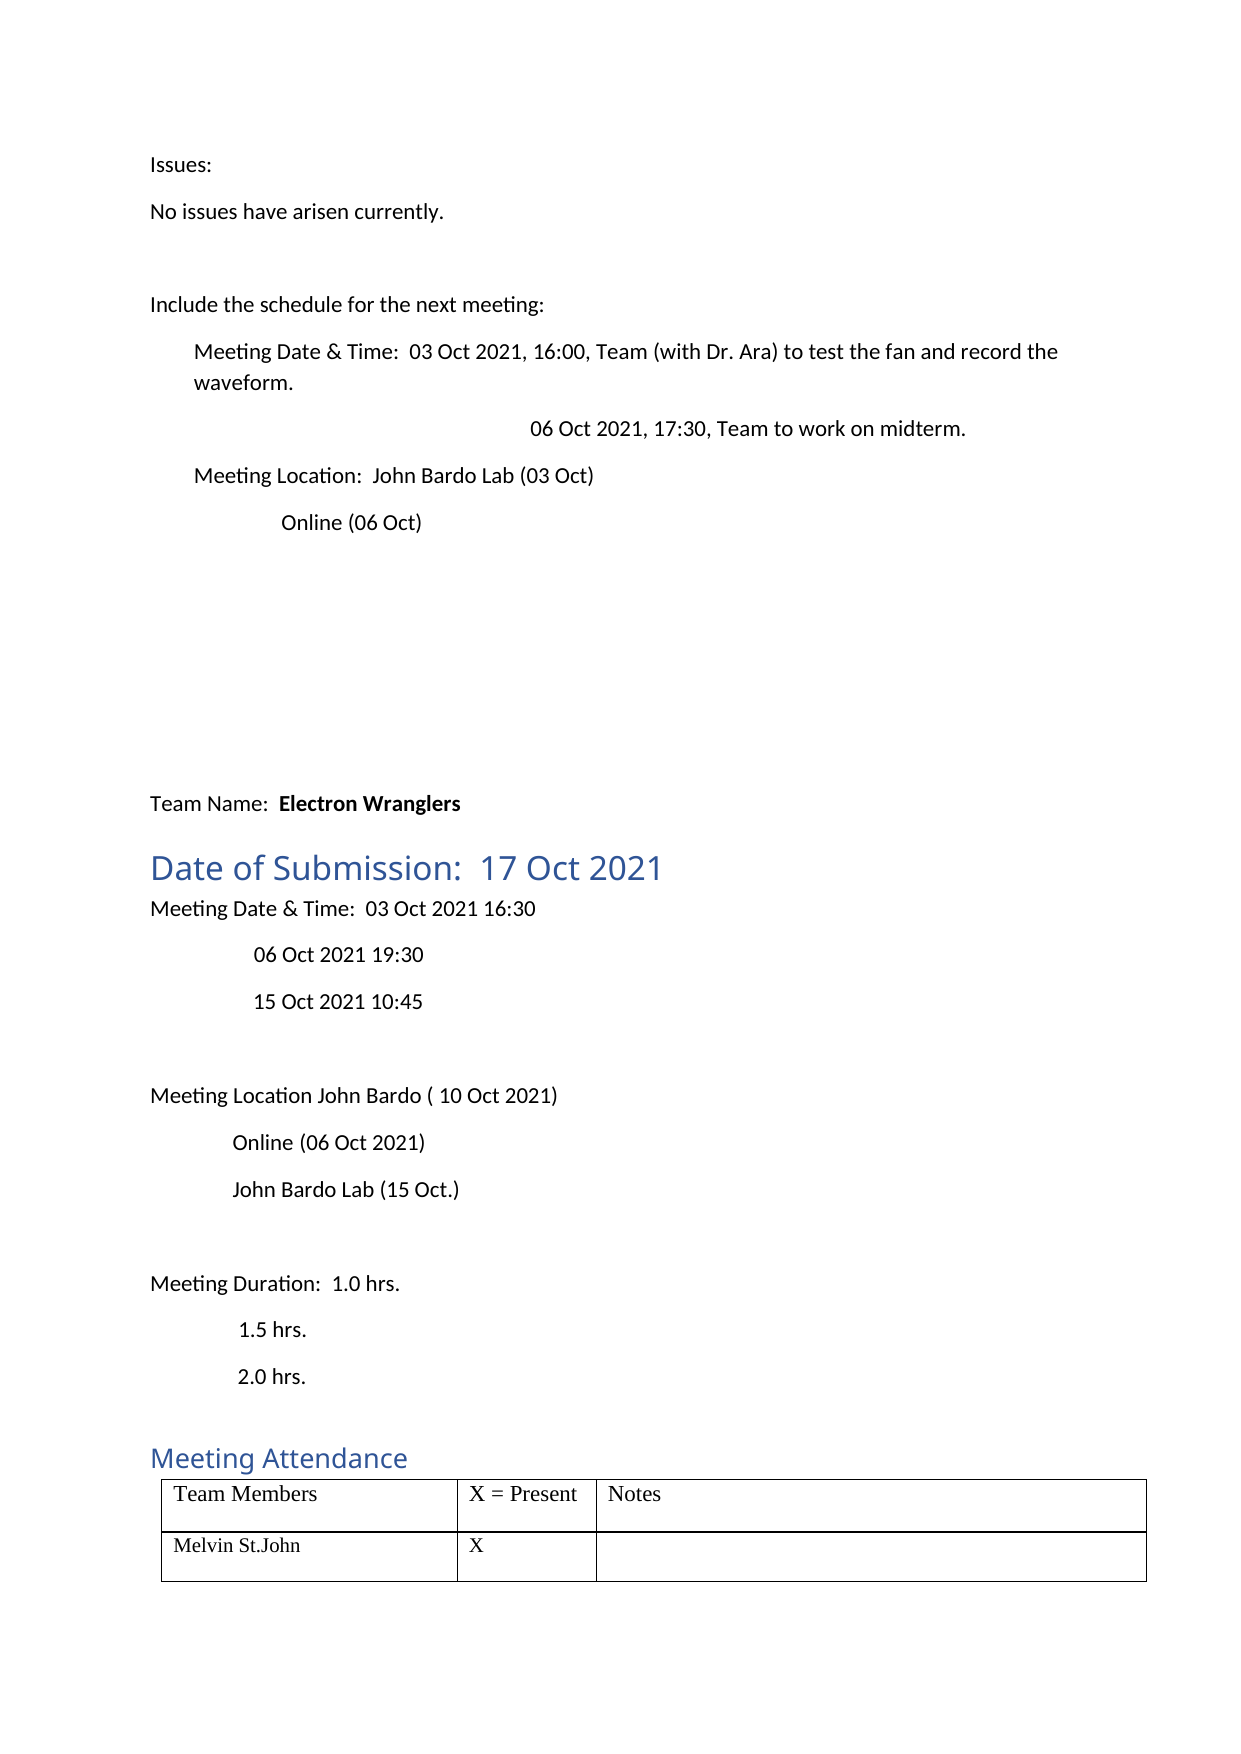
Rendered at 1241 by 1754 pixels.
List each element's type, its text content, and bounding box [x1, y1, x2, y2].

text Meeting Date & Time: 03 Oct 2021 16:30 [150, 894, 1090, 922]
text 06 Oct 2021 19:30 [150, 941, 1090, 969]
table_header X = Present [458, 1480, 596, 1531]
text Meeting Date & Time: 03 Oct 2021, 16:00, Team (with Dr. Ara) to test the fan and record the waveform. [194, 337, 1090, 396]
text Issues: [150, 150, 1090, 178]
subtitle Date of Submission: 17 Oct 2021 [150, 845, 1090, 890]
text No issues have arisen currently. [150, 197, 1090, 225]
subtitle Meeting Attendance [150, 1439, 1090, 1476]
text John Bardo Lab (15 Oct.) [150, 1175, 1090, 1203]
text Include the schedule for the next meeting: [150, 291, 1090, 319]
text Meeting Location: John Bardo Lab (03 Oct) [194, 461, 1090, 489]
text 06 Oct 2021, 17:30, Team to work on midterm. [194, 414, 1090, 443]
text 1.5 hrs. [150, 1316, 1090, 1344]
text 2.0 hrs. [150, 1362, 1090, 1421]
text Online (06 Oct 2021) [150, 1128, 1090, 1156]
table_header Team Members [162, 1480, 457, 1531]
text Meeting Location John Bardo ( 10 Oct 2021) [150, 1081, 1090, 1109]
table_cell Melvin St.John [162, 1533, 457, 1581]
text 15 Oct 2021 10:45 [150, 987, 1090, 1016]
text Team Name: Electron Wranglers [150, 789, 1090, 818]
table_cell [597, 1533, 1146, 1581]
text Meeting Duration: 1.0 hrs. [150, 1269, 1090, 1297]
text Online (06 Oct) [194, 508, 1090, 536]
table_cell X [458, 1533, 596, 1581]
table_header Notes [597, 1480, 1146, 1531]
